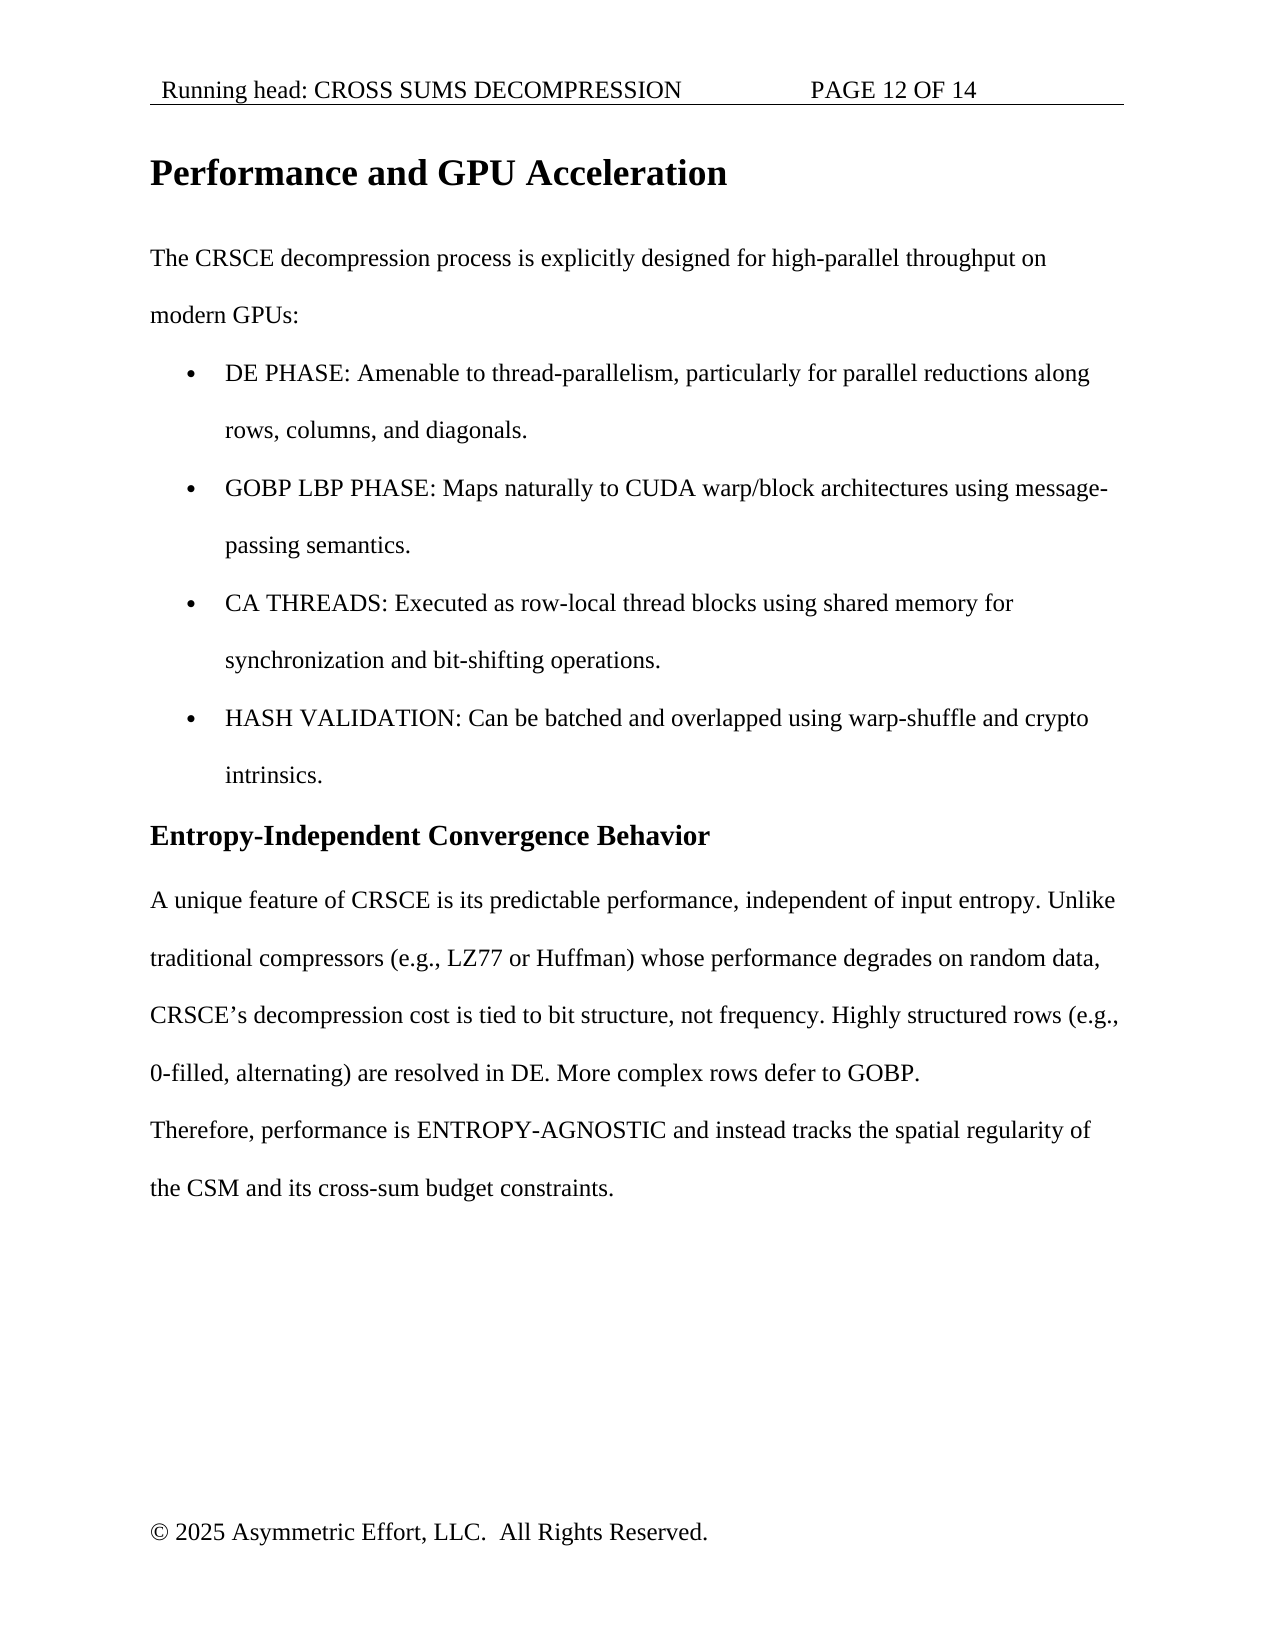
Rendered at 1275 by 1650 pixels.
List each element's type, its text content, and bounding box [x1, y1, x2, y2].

list CA Threads: Executed as row-local thread blocks using shared memory for synchronization and bit-shifting operations. [187, 588, 1125, 674]
list Hash Validation: Can be batched and overlapped using warp-shuffle and crypto intrinsics. [187, 703, 1125, 789]
text The CRSCE decompression process is explicitly designed for high-parallel throughput on modern GPUs: [150, 243, 1125, 329]
text A unique feature of CRSCE is its predictable performance, independent of input entropy. Unlike traditional compressors (e.g., LZ77 or Huffman) whose performance degrades on random data, CRSCE’s decompression cost is tied to bit structure, not frequency. Highly structured rows (e.g., 0-filled, alternating) are resolved in DE. More complex rows defer to GOBP. [150, 885, 1125, 1086]
subtitle Performance and GPU Acceleration [150, 150, 1125, 193]
list DE Phase: Amenable to thread-parallelism, particularly for parallel reductions along rows, columns, and diagonals. [187, 358, 1125, 444]
text Therefore, performance is entropy-agnostic and instead tracks the spatial regularity of the CSM and its cross-sum budget constraints. [150, 1115, 1125, 1201]
subtitle Entropy-Independent Convergence Behavior [150, 818, 1125, 852]
list GOBP LBP Phase: Maps naturally to CUDA warp/block architectures using message-passing semantics. [187, 473, 1125, 559]
